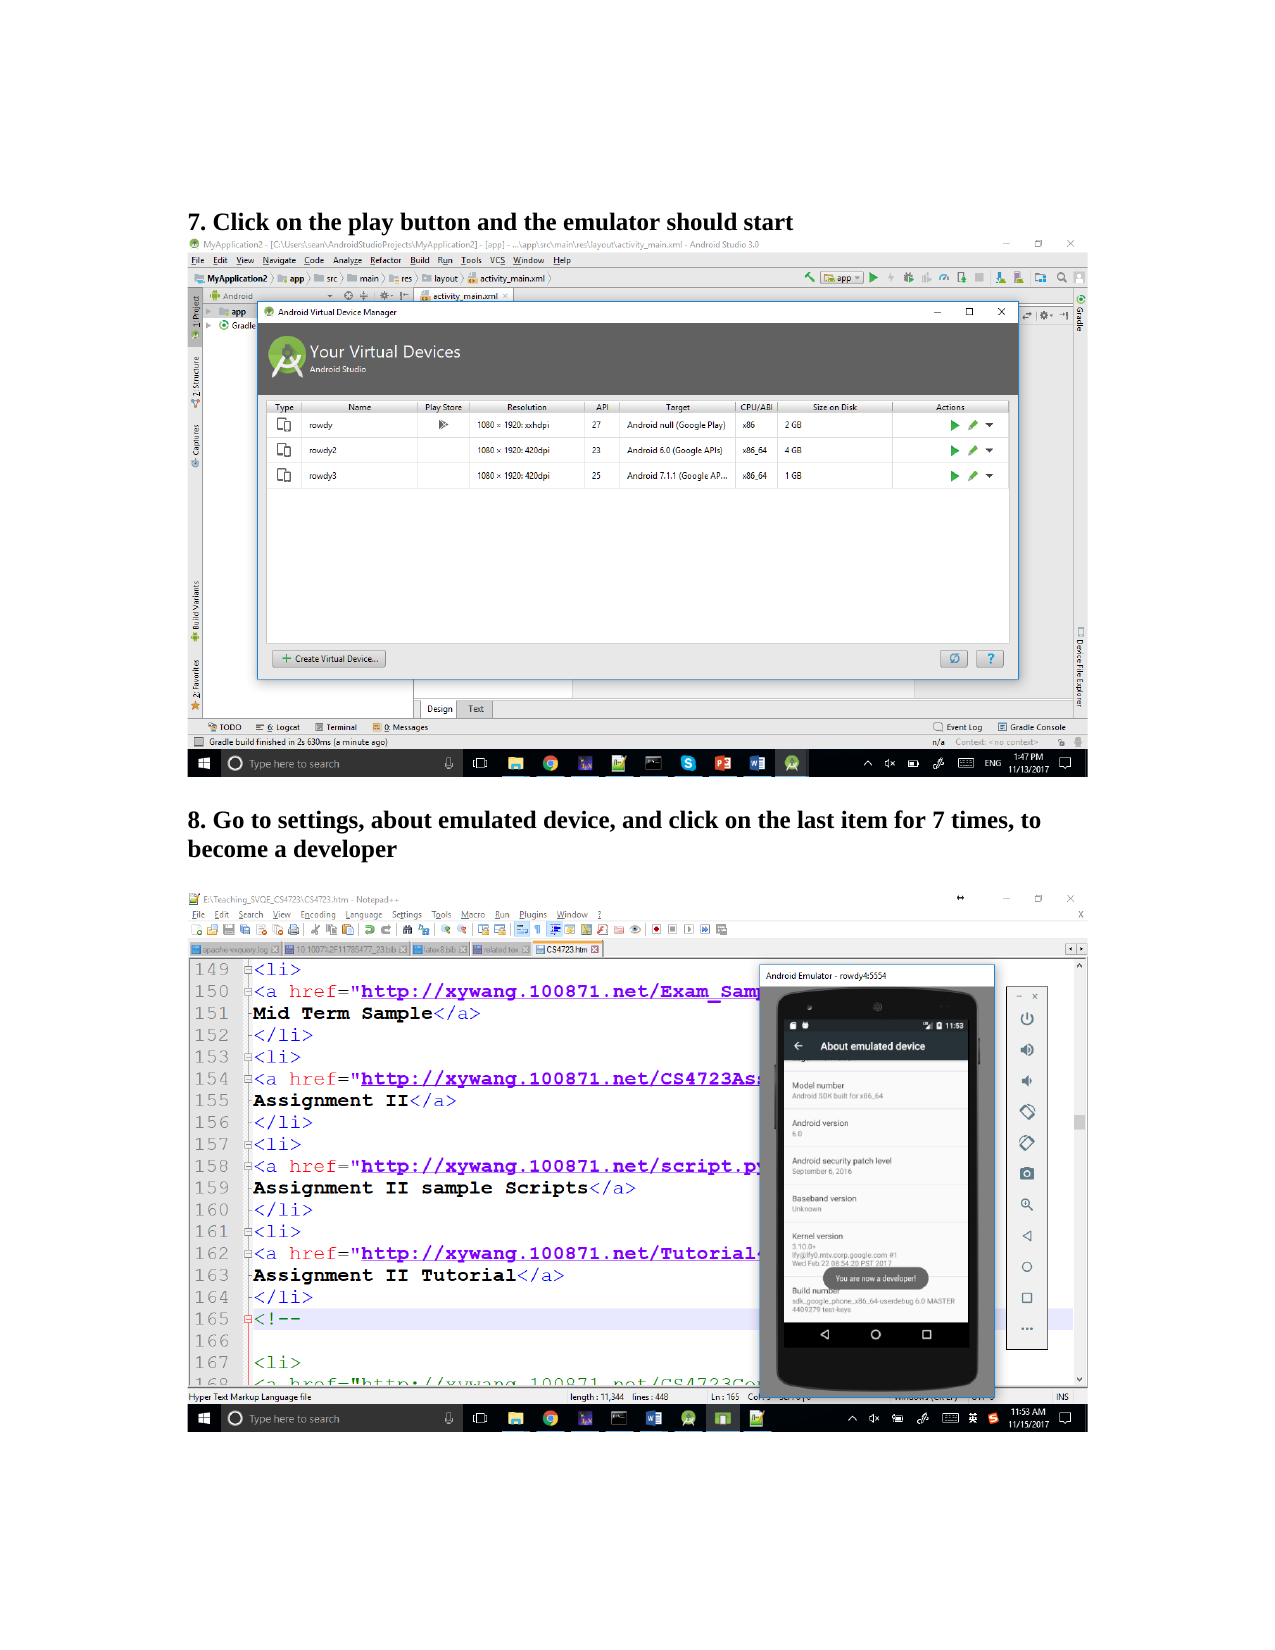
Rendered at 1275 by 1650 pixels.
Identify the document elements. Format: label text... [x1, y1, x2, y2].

picture [187, 891, 1088, 1432]
text 8. Go to settings, about emulated device, and click on the last item for 7 times, to become a developer [187, 805, 1087, 862]
text 7. Click on the play button and the emulator should start [187, 207, 1087, 236]
picture [187, 236, 1088, 777]
